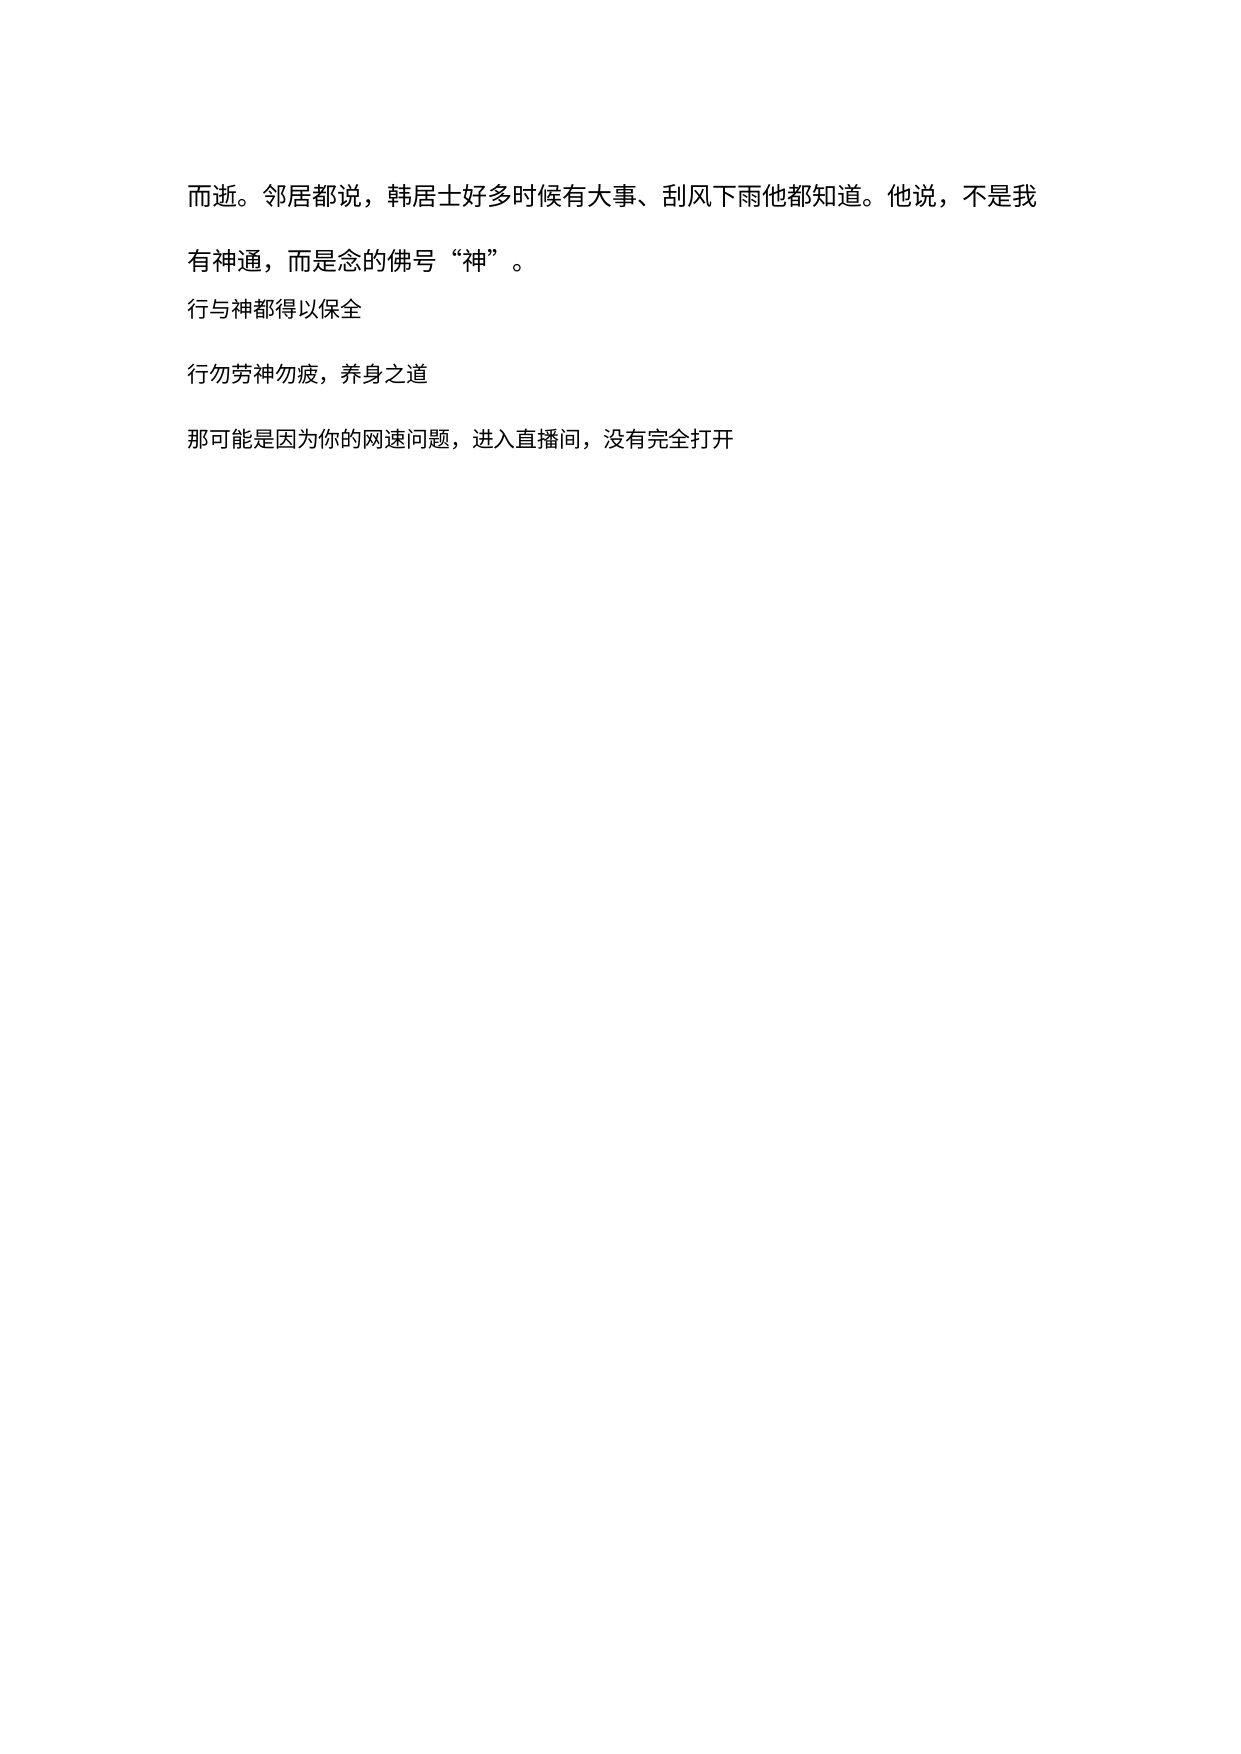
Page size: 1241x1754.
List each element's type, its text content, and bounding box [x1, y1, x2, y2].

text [187, 162, 1053, 292]
text 行勿劳神勿疲，养身之道 [187, 357, 1053, 389]
text 行与神都得以保全 [187, 292, 1053, 324]
text 那可能是因为你的网速问题，进入直播间，没有完全打开 [187, 422, 1053, 454]
